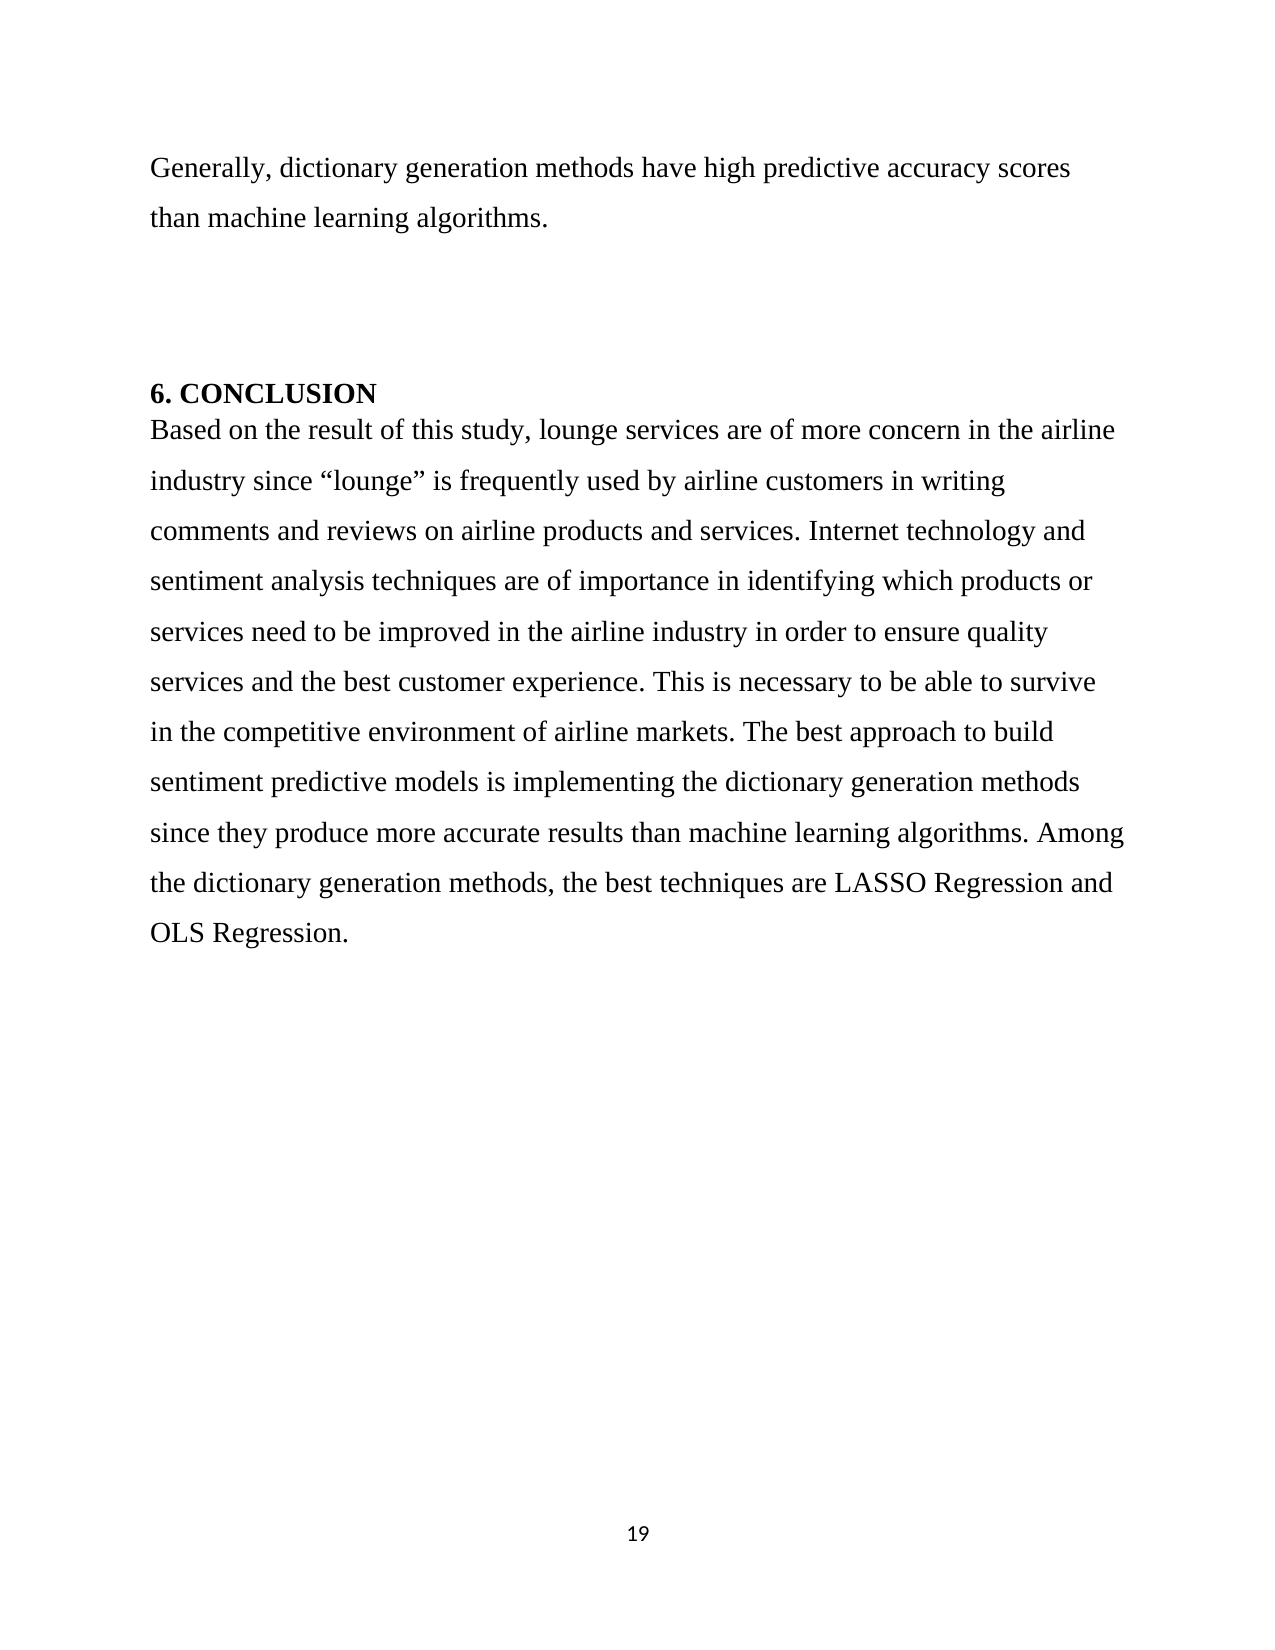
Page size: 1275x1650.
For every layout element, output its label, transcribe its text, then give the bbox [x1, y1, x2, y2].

text Generally, dictionary generation methods have high predictive accuracy scores than machine learning algorithms. [150, 150, 1125, 234]
subtitle 6. CONCLUSION [150, 376, 1125, 410]
text Based on the result of this study, lounge services are of more concern in the airline industry since “lounge” is frequently used by airline customers in writing comments and reviews on airline products and services. Internet technology and sentiment analysis techniques are of importance in identifying which products or services need to be improved in the airline industry in order to ensure quality services and the best customer experience. This is necessary to be able to survive in the competitive environment of airline markets. The best approach to build sentiment predictive models is implementing the dictionary generation methods since they produce more accurate results than machine learning algorithms. Among the dictionary generation methods, the best techniques are LASSO Regression and OLS Regression. [150, 412, 1125, 949]
